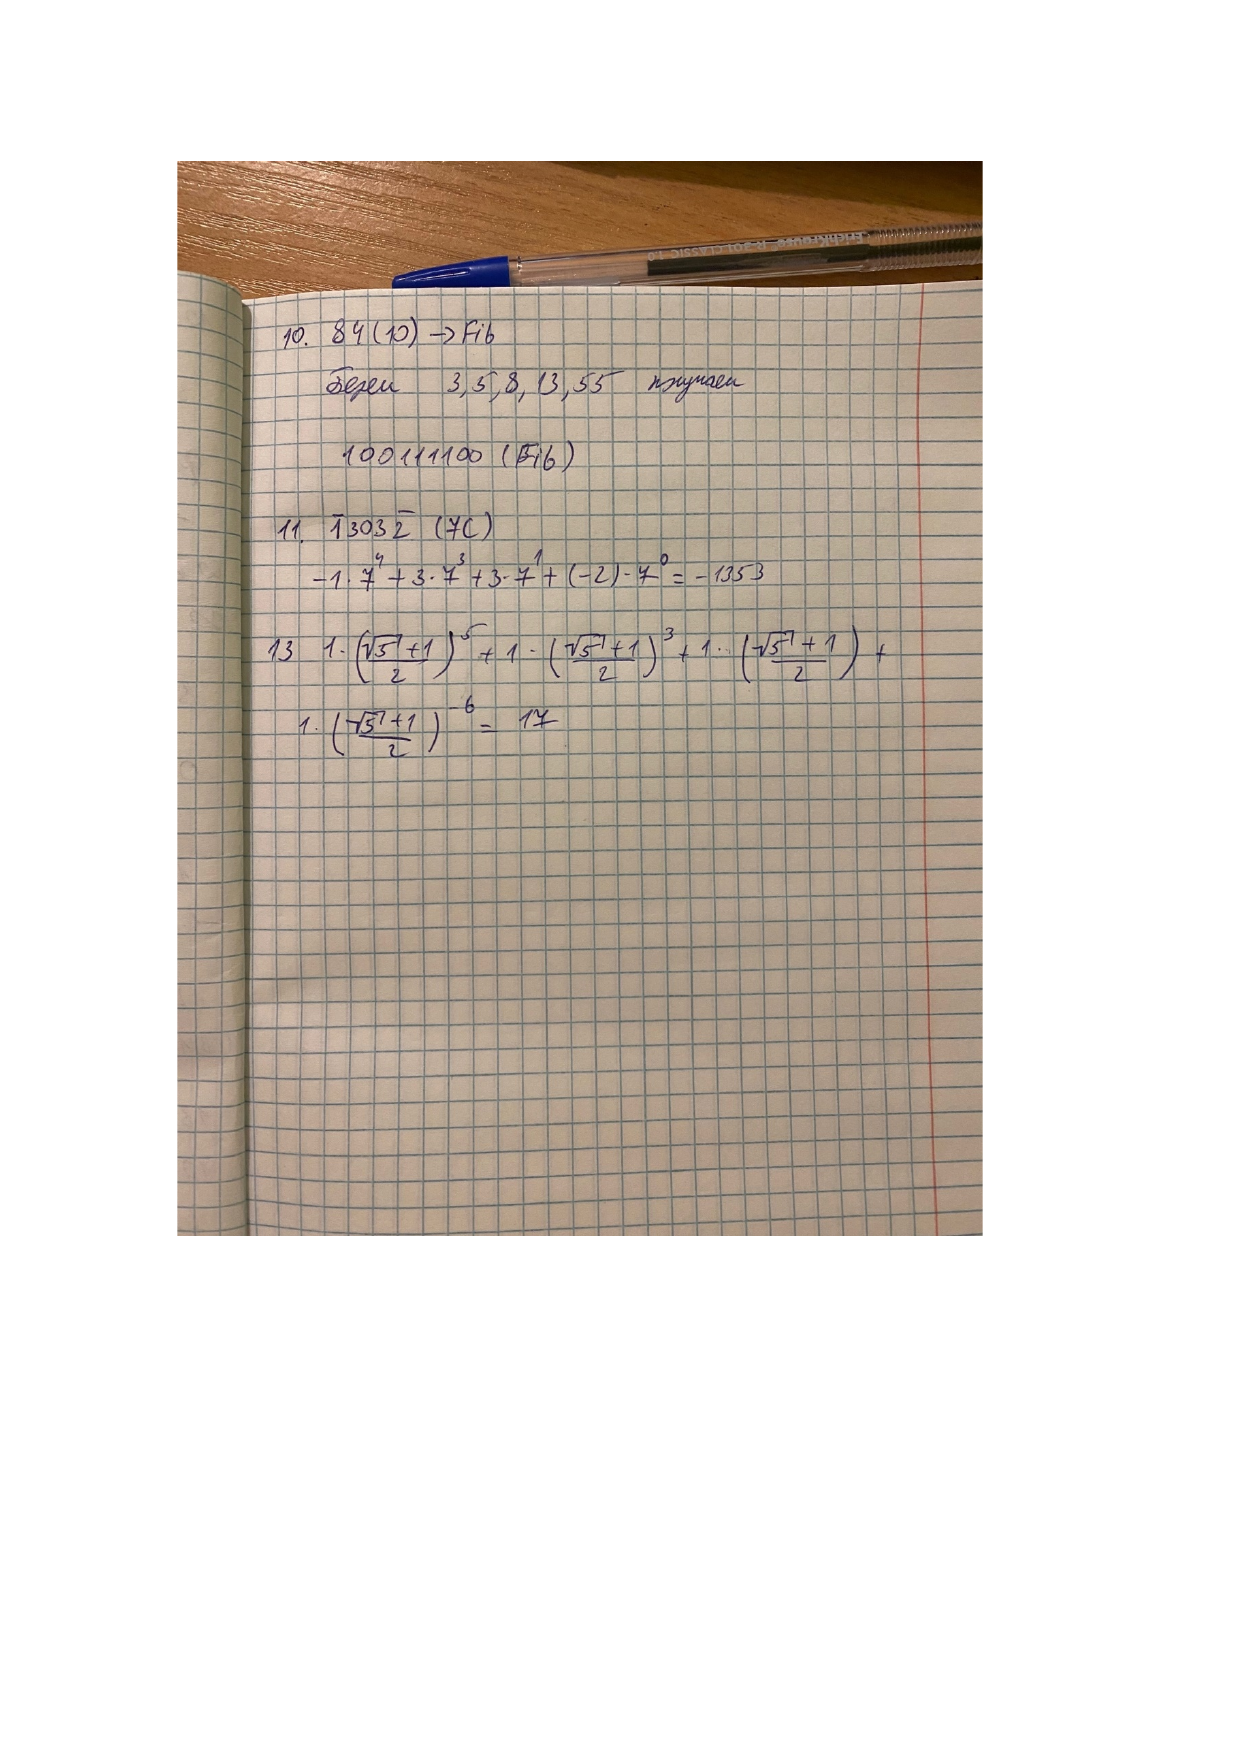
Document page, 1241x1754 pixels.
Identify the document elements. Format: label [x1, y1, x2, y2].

picture [177, 161, 983, 1236]
